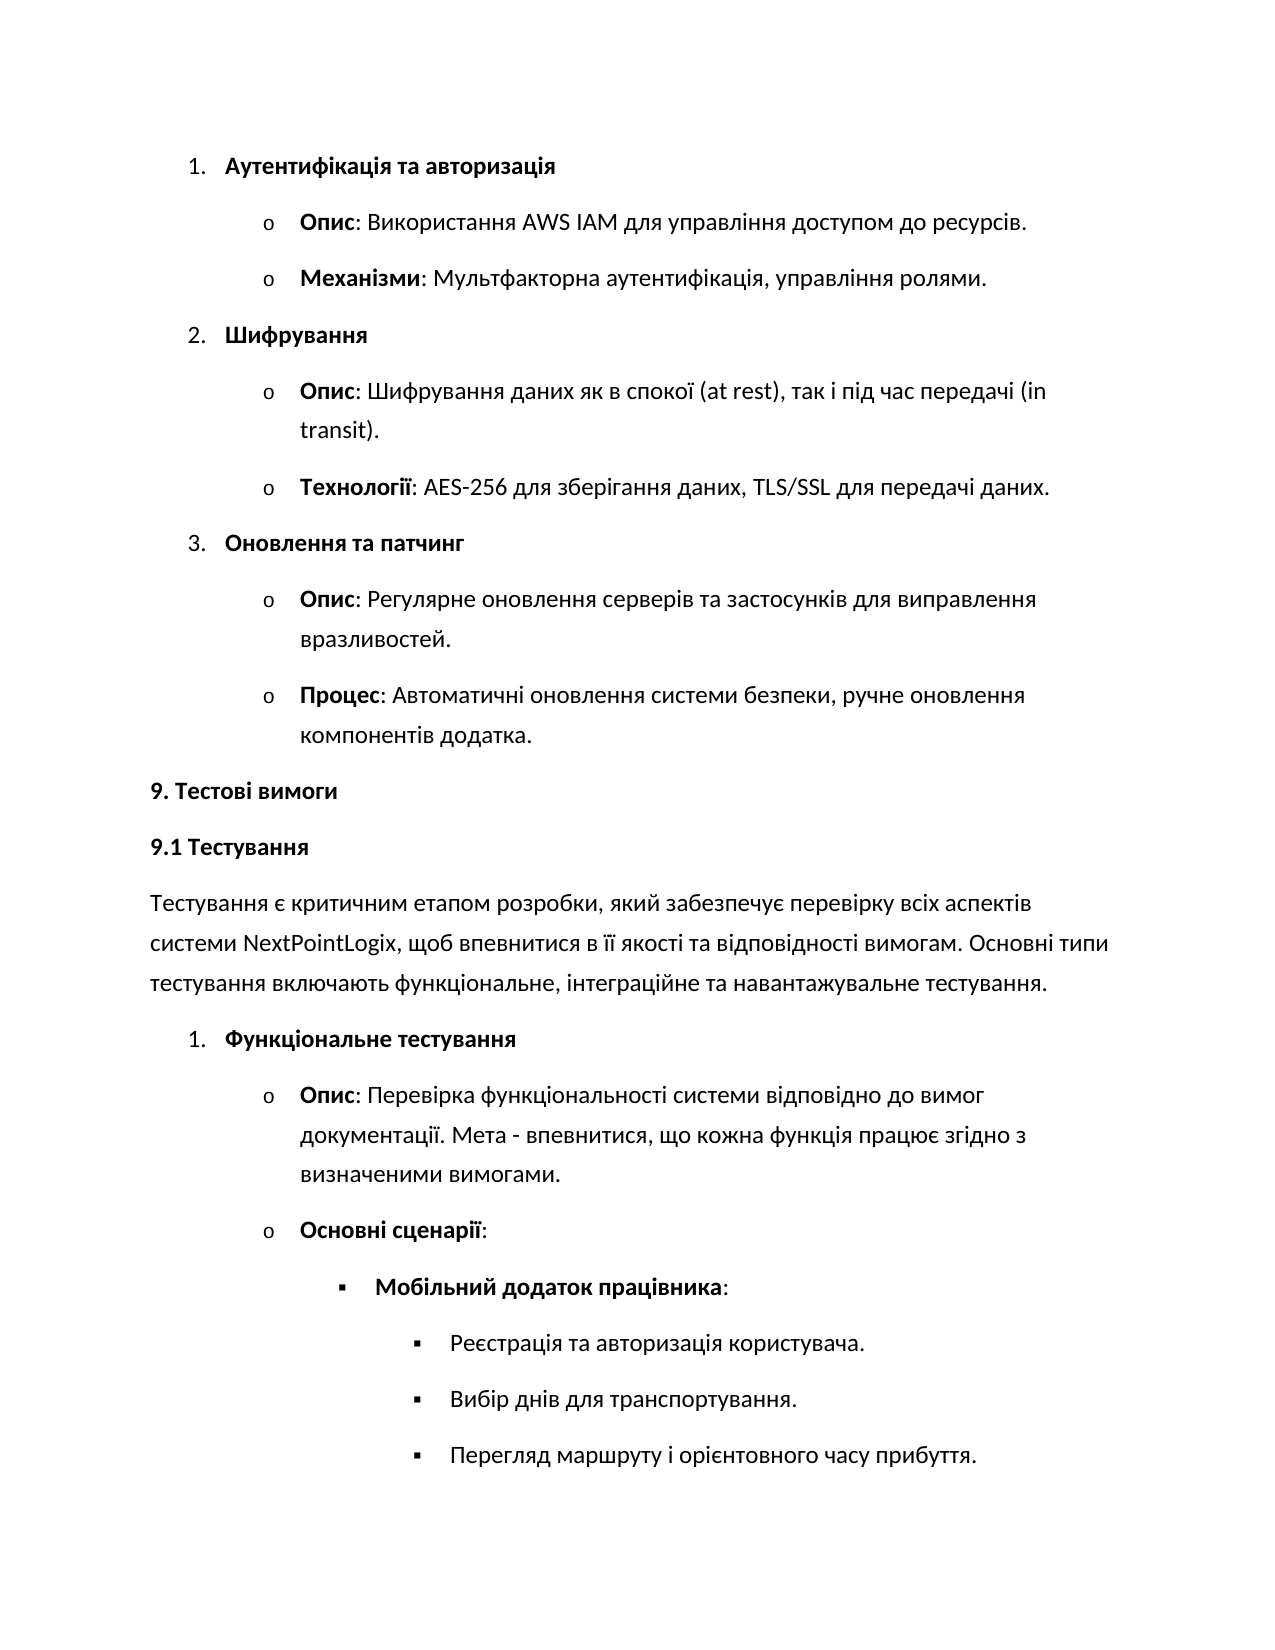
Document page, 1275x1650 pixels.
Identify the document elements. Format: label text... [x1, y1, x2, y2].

text 9.1 Тестування [150, 831, 1125, 862]
list Опис: Використання AWS IAM для управління доступом до ресурсів. [262, 206, 1125, 237]
text Тестування є критичним етапом розробки, який забезпечує перевірку всіх аспектів системи NextPointLogix, щоб впевнитися в її якості та відповідності вимогам. Основні типи тестування включають функціональне, інтеграційне та навантажувальне тестування. [150, 887, 1125, 997]
list Шифрування [187, 319, 1125, 349]
list Основні сценарії: [262, 1214, 1125, 1245]
list Технології: AES-256 для зберігання даних, TLS/SSL для передачі даних. [262, 471, 1125, 501]
list Функціональне тестування [187, 1023, 1125, 1053]
list Опис: Шифрування даних як в спокої (at rest), так і під час передачі (in transit). [262, 375, 1125, 445]
list Мобільний додаток працівника: [337, 1271, 1125, 1301]
list Оновлення та патчинг [187, 527, 1125, 558]
list Перегляд маршруту і орієнтовного часу прибуття. [412, 1439, 1125, 1470]
list Аутентифікація та авторизація [187, 150, 1125, 181]
list Вибір днів для транспортування. [412, 1383, 1125, 1414]
list Механізми: Мультфакторна аутентифікація, управління ролями. [262, 262, 1125, 293]
list Опис: Перевірка функціональності системи відповідно до вимог документації. Мета - впевнитися, що кожна функція працює згідно з визначеними вимогами. [262, 1079, 1125, 1189]
list Процес: Автоматичні оновлення системи безпеки, ручне оновлення компонентів додатка. [262, 679, 1125, 749]
list Реєстрація та авторизація користувача. [412, 1327, 1125, 1358]
list Опис: Регулярне оновлення серверів та застосунків для виправлення вразливостей. [262, 583, 1125, 653]
text 9. Тестові вимоги [150, 775, 1125, 806]
